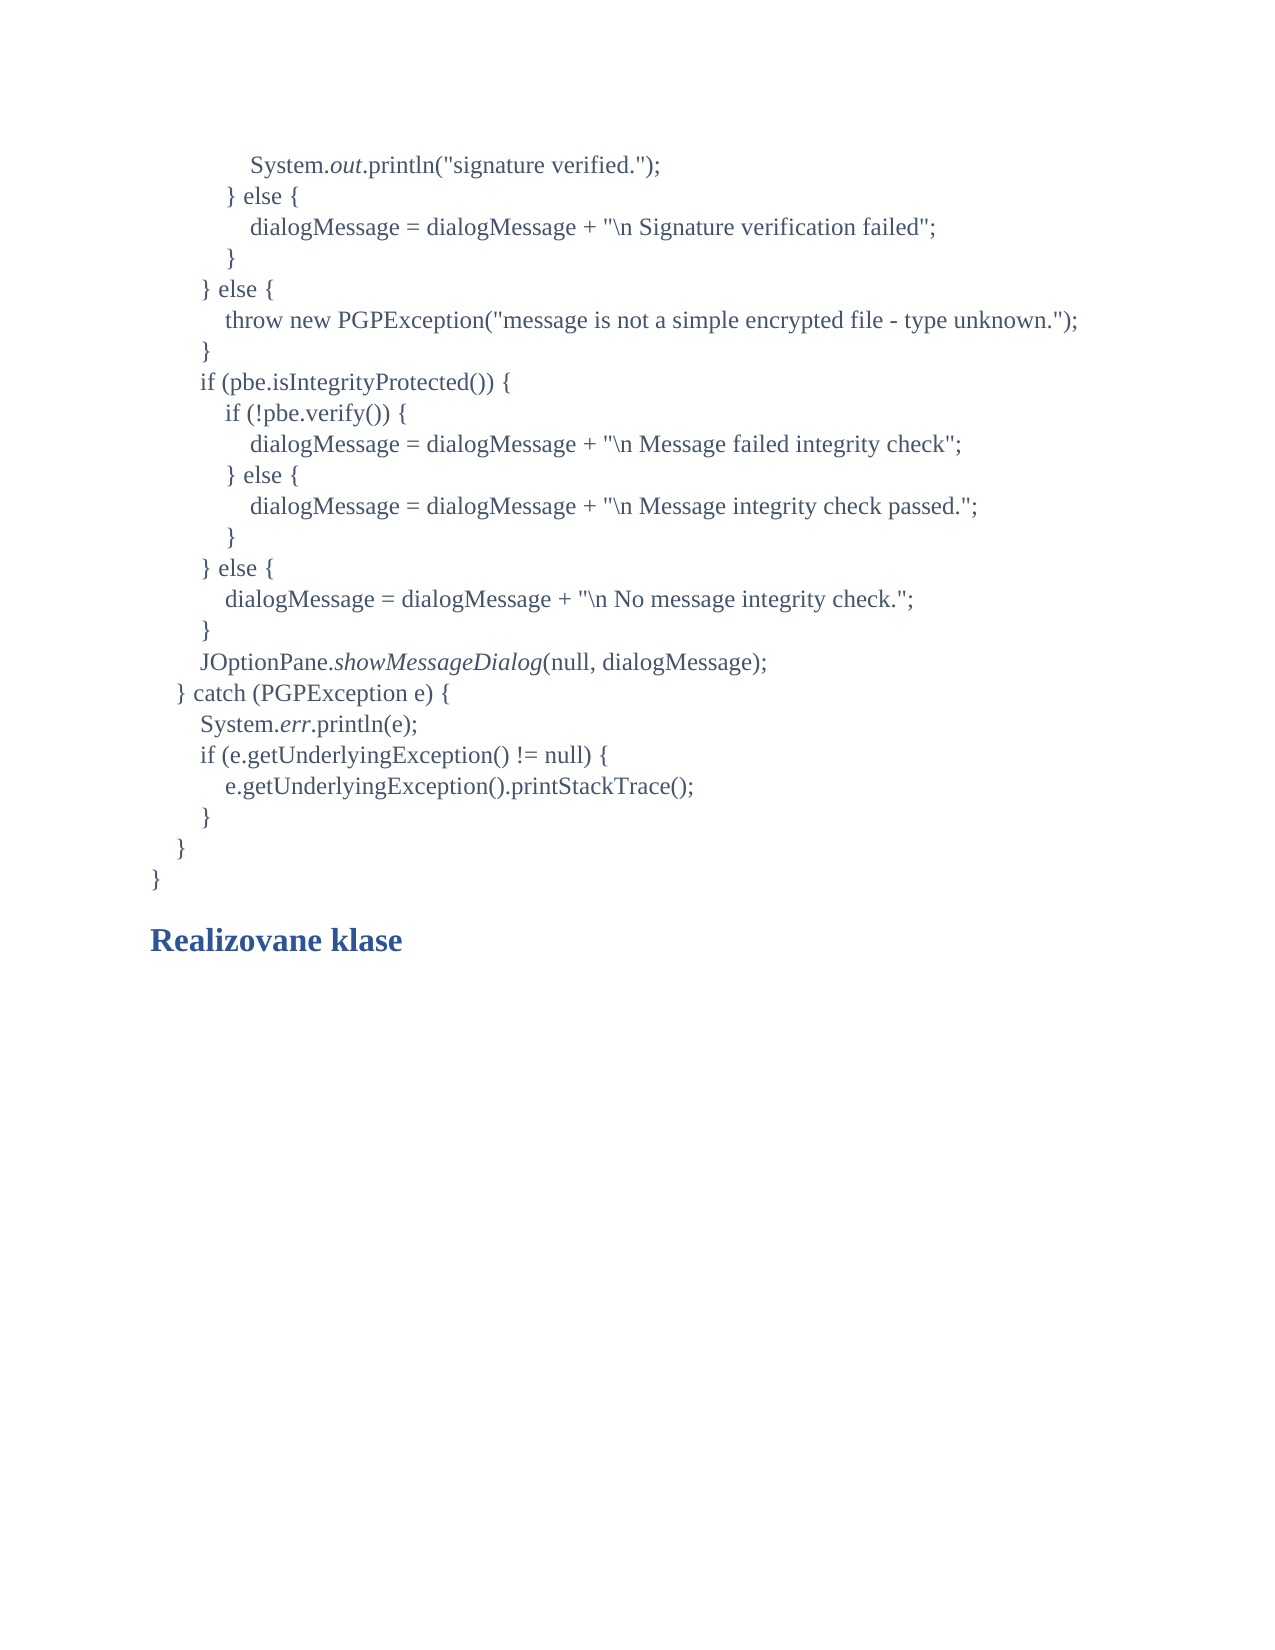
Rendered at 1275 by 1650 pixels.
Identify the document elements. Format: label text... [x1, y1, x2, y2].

subtitle Realizovane klase [150, 920, 1125, 958]
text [150, 150, 1125, 893]
